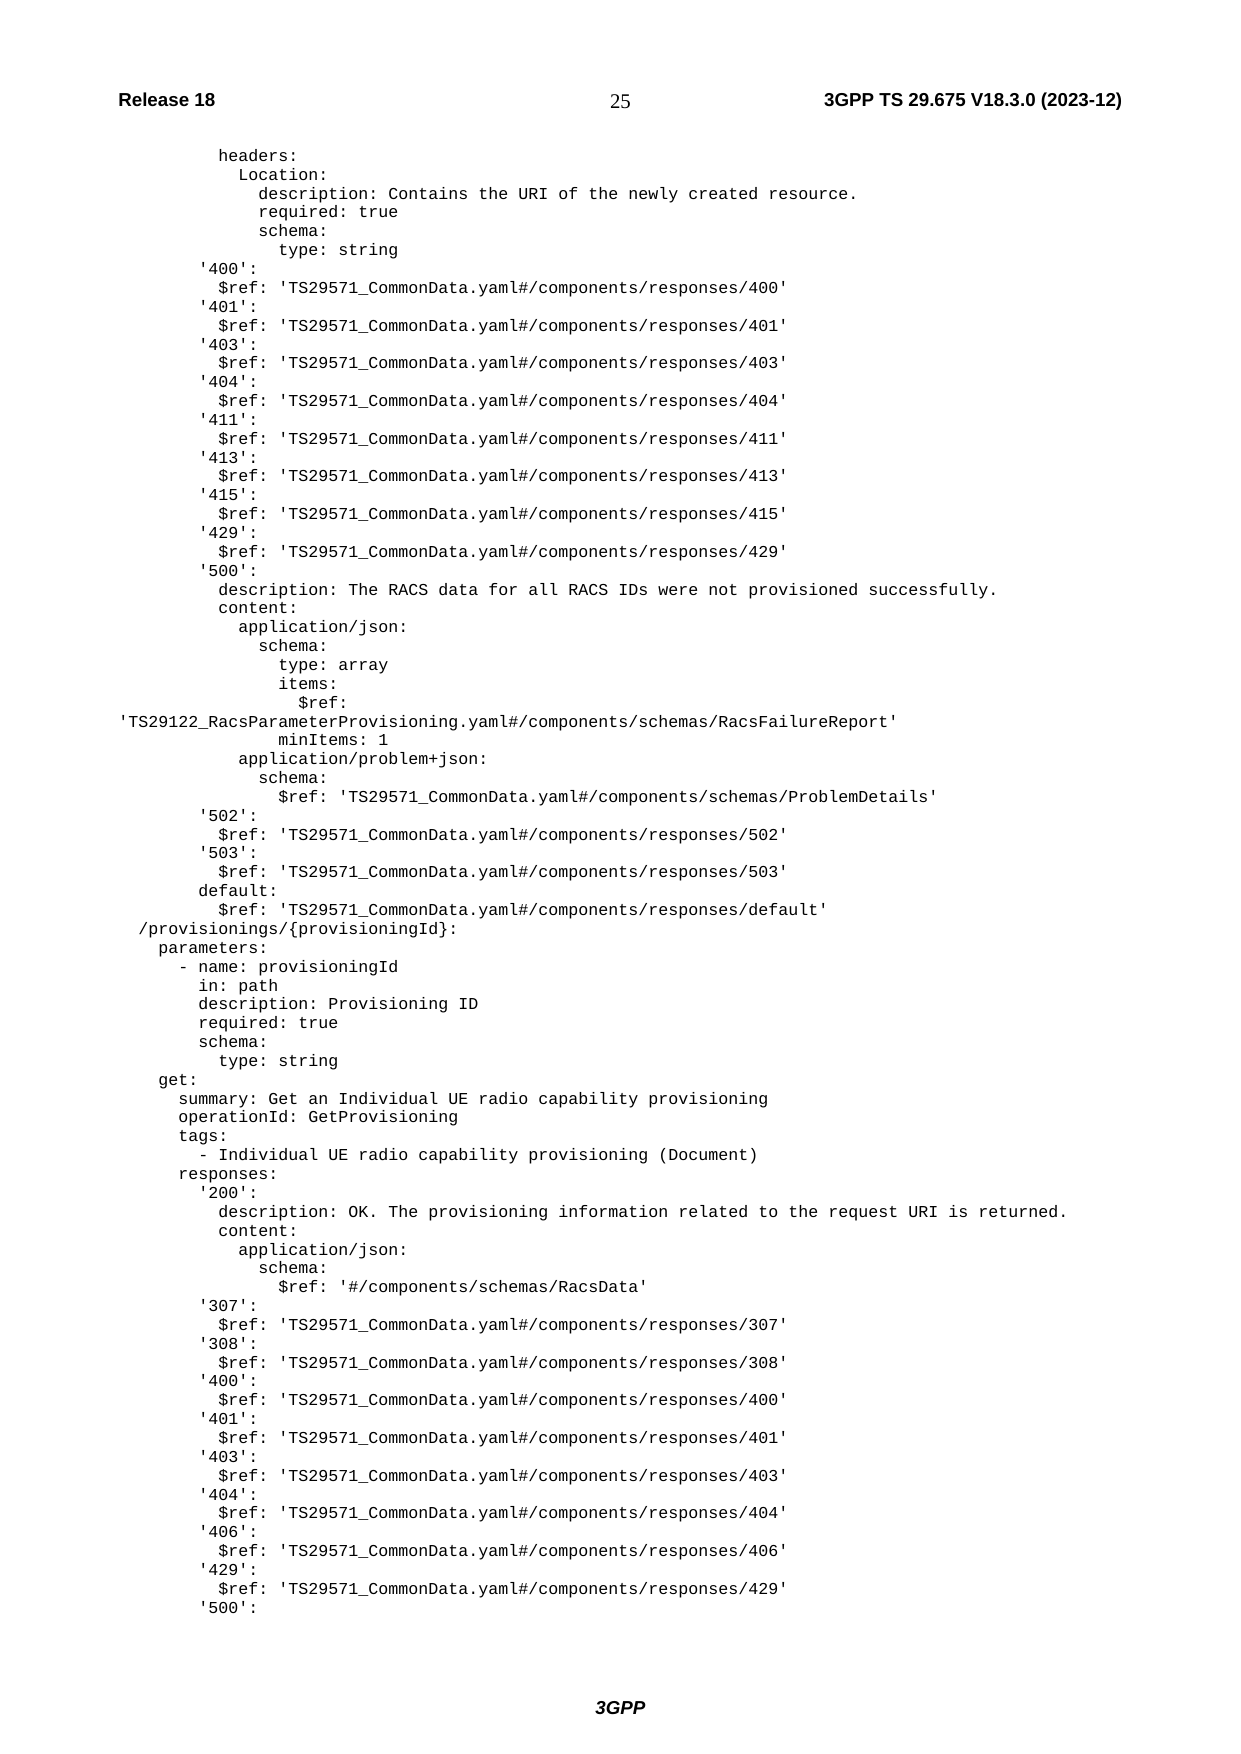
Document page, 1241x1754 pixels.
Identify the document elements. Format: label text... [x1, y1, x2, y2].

text $ref: 'TS29571_CommonData.yaml#/components/responses/415' [118, 506, 1122, 524]
text description: The RACS data for all RACS IDs were not provisioned successfully. [118, 581, 1122, 600]
text '307': [118, 1298, 1122, 1316]
text '403': [118, 336, 1122, 355]
text content: [118, 600, 1122, 619]
text $ref: 'TS29571_CommonData.yaml#/components/responses/default' [118, 902, 1122, 921]
text $ref: 'TS29571_CommonData.yaml#/components/responses/403' [118, 1467, 1122, 1486]
text '404': [118, 1486, 1122, 1505]
text $ref: 'TS29571_CommonData.yaml#/components/responses/404' [118, 393, 1122, 411]
text required: true [118, 204, 1122, 223]
text '401': [118, 298, 1122, 317]
text schema: [118, 1260, 1122, 1279]
text $ref: 'TS29571_CommonData.yaml#/components/responses/400' [118, 1392, 1122, 1411]
text - name: provisioningId [118, 958, 1122, 977]
text in: path [118, 977, 1122, 996]
text '400': [118, 261, 1122, 279]
text description: Provisioning ID [118, 996, 1122, 1015]
text application/json: [118, 1241, 1122, 1260]
text $ref: 'TS29571_CommonData.yaml#/components/schemas/ProblemDetails' [118, 788, 1122, 807]
text schema: [118, 1034, 1122, 1052]
text $ref: 'TS29571_CommonData.yaml#/components/responses/413' [118, 468, 1122, 487]
text $ref: 'TS29571_CommonData.yaml#/components/responses/411' [118, 430, 1122, 449]
text default: [118, 883, 1122, 902]
text content: [118, 1222, 1122, 1241]
text application/json: [118, 619, 1122, 638]
text $ref: 'TS29571_CommonData.yaml#/components/responses/429' [118, 1580, 1122, 1599]
text description: Contains the URI of the newly created resource. [118, 185, 1122, 204]
text $ref: 'TS29571_CommonData.yaml#/components/responses/307' [118, 1316, 1122, 1335]
text '415': [118, 487, 1122, 506]
text '503': [118, 845, 1122, 864]
text '429': [118, 524, 1122, 543]
text $ref: 'TS29571_CommonData.yaml#/components/responses/406' [118, 1543, 1122, 1562]
text $ref: 'TS29571_CommonData.yaml#/components/responses/503' [118, 864, 1122, 883]
text '401': [118, 1411, 1122, 1429]
text headers: [118, 147, 1122, 166]
text '500': [118, 562, 1122, 581]
text description: OK. The provisioning information related to the request URI is returned. [118, 1203, 1122, 1222]
text $ref: 'TS29122_RacsParameterProvisioning.yaml#/components/schemas/RacsFailureReport' [118, 694, 1122, 732]
text '404': [118, 374, 1122, 393]
text $ref: 'TS29571_CommonData.yaml#/components/responses/401' [118, 317, 1122, 336]
text tags: [118, 1128, 1122, 1147]
text $ref: 'TS29571_CommonData.yaml#/components/responses/502' [118, 826, 1122, 845]
text '308': [118, 1335, 1122, 1354]
text get: [118, 1071, 1122, 1090]
text type: string [118, 242, 1122, 261]
text $ref: 'TS29571_CommonData.yaml#/components/responses/401' [118, 1429, 1122, 1448]
text minItems: 1 [118, 732, 1122, 751]
text type: array [118, 657, 1122, 675]
text application/problem+json: [118, 751, 1122, 770]
text schema: [118, 223, 1122, 242]
text '403': [118, 1448, 1122, 1467]
text $ref: 'TS29571_CommonData.yaml#/components/responses/404' [118, 1505, 1122, 1524]
text $ref: 'TS29571_CommonData.yaml#/components/responses/429' [118, 543, 1122, 562]
text $ref: 'TS29571_CommonData.yaml#/components/responses/403' [118, 355, 1122, 374]
text items: [118, 675, 1122, 694]
text schema: [118, 770, 1122, 788]
text '200': [118, 1184, 1122, 1203]
text parameters: [118, 939, 1122, 958]
text '411': [118, 411, 1122, 430]
text required: true [118, 1015, 1122, 1034]
text '502': [118, 807, 1122, 826]
text operationId: GetProvisioning [118, 1109, 1122, 1128]
text '429': [118, 1562, 1122, 1580]
text '500': [118, 1599, 1122, 1618]
text '406': [118, 1524, 1122, 1543]
text - Individual UE radio capability provisioning (Document) [118, 1147, 1122, 1166]
text /provisionings/{provisioningId}: [118, 921, 1122, 939]
text '413': [118, 449, 1122, 468]
text type: string [118, 1052, 1122, 1071]
text $ref: 'TS29571_CommonData.yaml#/components/responses/400' [118, 279, 1122, 298]
text Location: [118, 166, 1122, 185]
text '400': [118, 1373, 1122, 1392]
text summary: Get an Individual UE radio capability provisioning [118, 1090, 1122, 1109]
text responses: [118, 1166, 1122, 1184]
text $ref: 'TS29571_CommonData.yaml#/components/responses/308' [118, 1354, 1122, 1373]
text $ref: '#/components/schemas/RacsData' [118, 1279, 1122, 1298]
text schema: [118, 638, 1122, 657]
